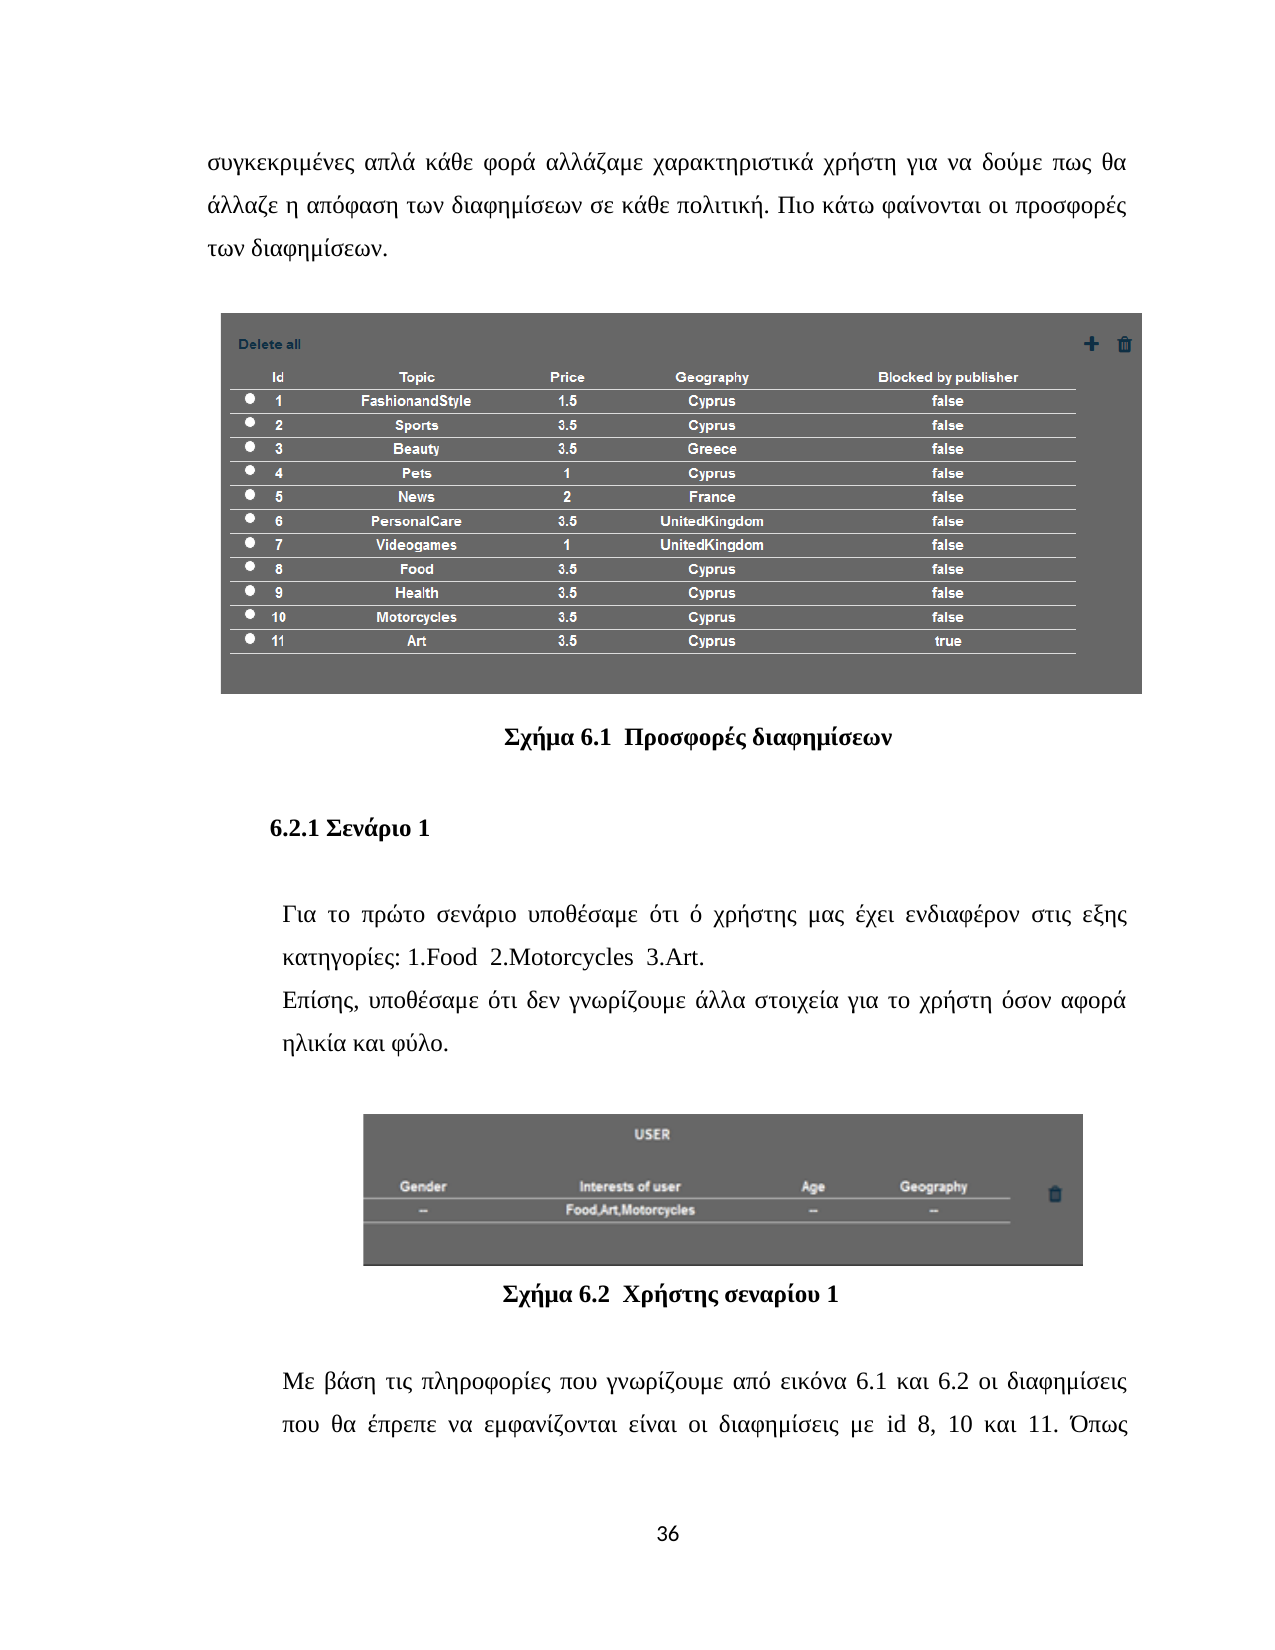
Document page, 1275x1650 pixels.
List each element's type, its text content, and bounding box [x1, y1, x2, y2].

text 6.2.1 Σενάριο 1 [207, 813, 1128, 841]
text Για το πρώτο σενάριο υποθέσαμε ότι ό χρήστης μας έχει ενδιαφέρον στις εξης κατηγορίες: 1.Food 2.Motorcycles 3.Art. [282, 899, 1128, 971]
picture [363, 1114, 1083, 1266]
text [282, 1366, 1128, 1438]
picture [220, 313, 1142, 694]
text Επίσης, υποθέσαμε ότι δεν γνωρίζουμε άλλα στοιχεία για το χρήστη όσον αφορά ηλικία και φύλο. [282, 985, 1128, 1057]
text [207, 147, 1128, 262]
text Σχήμα 6.2 Χρήστης σεναρίου 1 [207, 1279, 1128, 1308]
